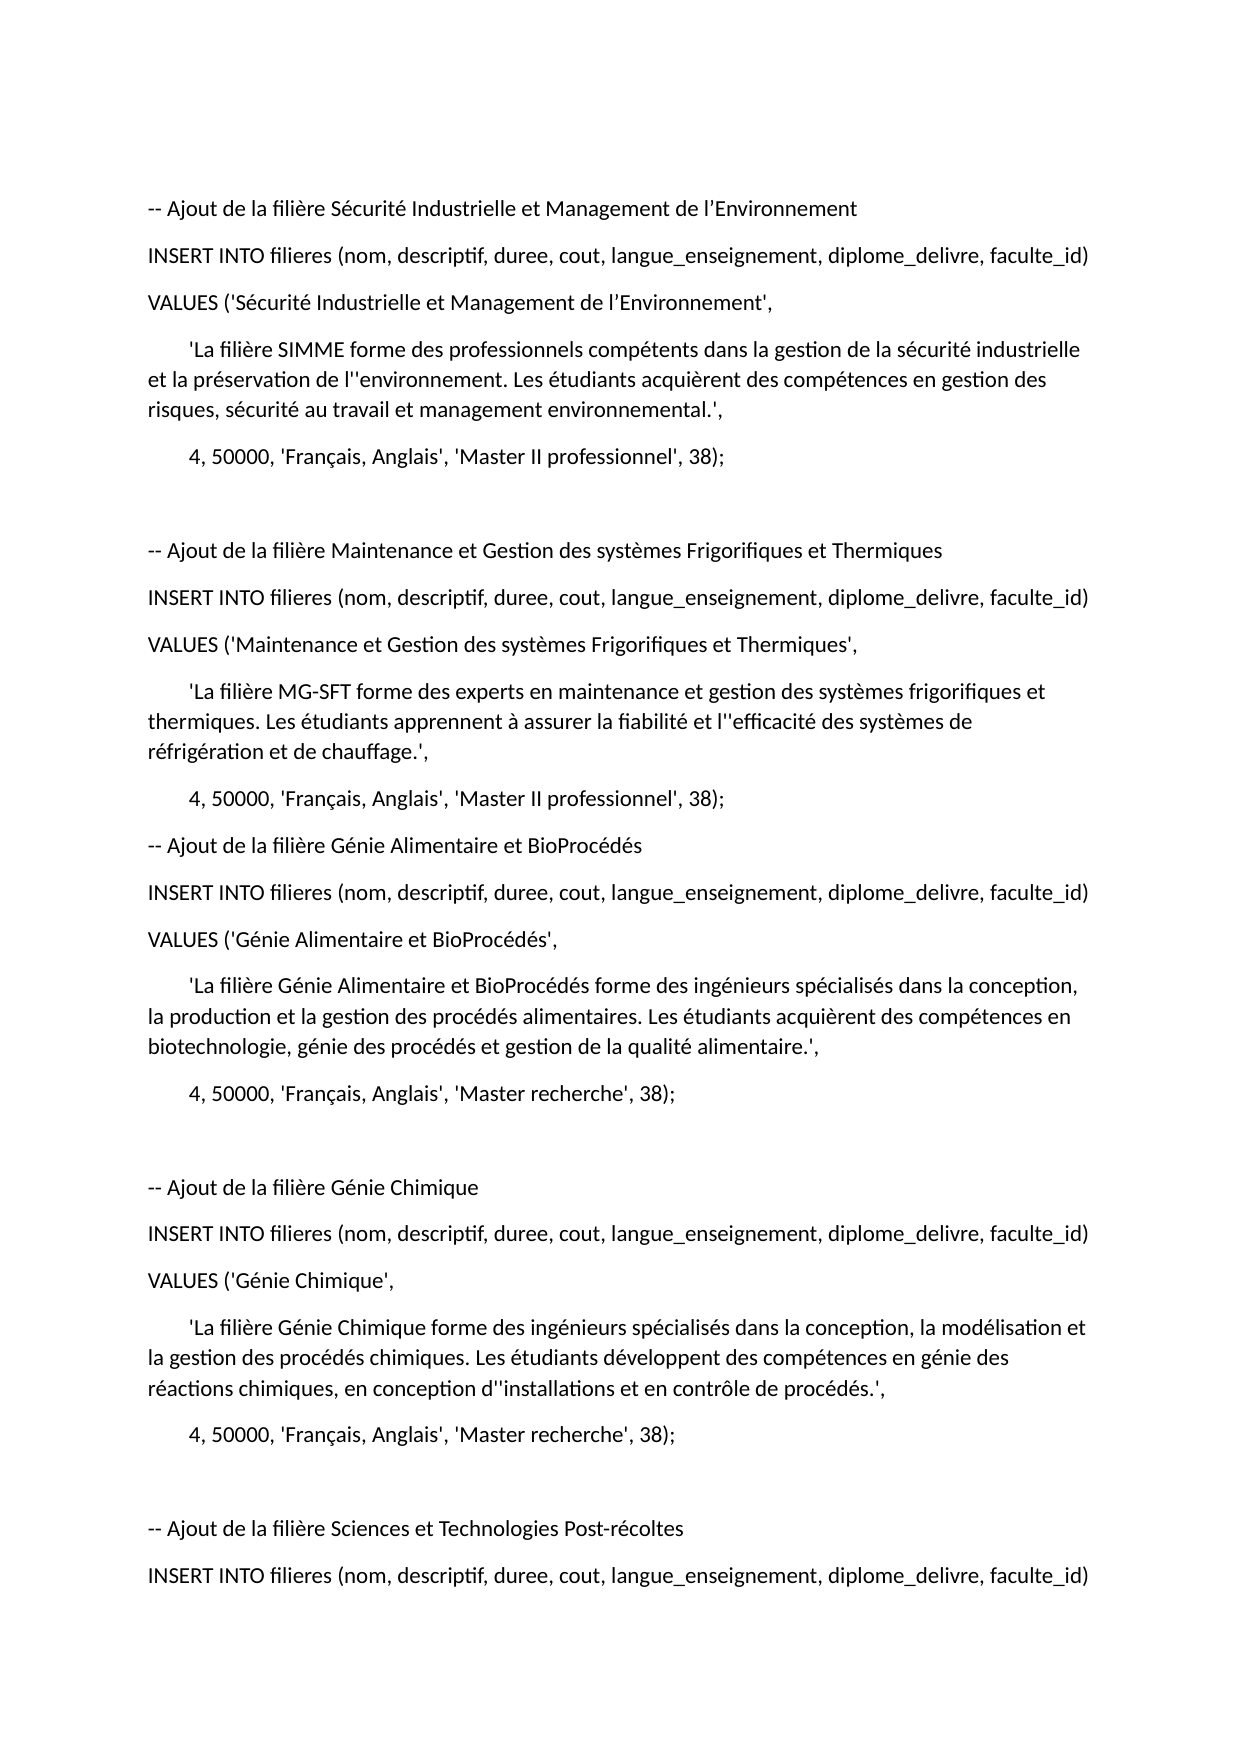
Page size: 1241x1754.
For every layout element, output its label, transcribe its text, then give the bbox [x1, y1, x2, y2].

text 'La filière MG-SFT forme des experts en maintenance et gestion des systèmes frigorifiques et thermiques. Les étudiants apprennent à assurer la fiabilité et l''efficacité des systèmes de réfrigération et de chauffage.', [148, 677, 1093, 765]
text INSERT INTO filieres (nom, descriptif, duree, cout, langue_enseignement, diplome_delivre, faculte_id) [148, 878, 1093, 906]
text VALUES ('Génie Chimique', [148, 1266, 1093, 1294]
text 'La filière SIMME forme des professionnels compétents dans la gestion de la sécurité industrielle et la préservation de l''environnement. Les étudiants acquièrent des compétences en gestion des risques, sécurité au travail et management environnemental.', [148, 335, 1093, 423]
text 'La filière Génie Chimique forme des ingénieurs spécialisés dans la conception, la modélisation et la gestion des procédés chimiques. Les étudiants développent des compétences en génie des réactions chimiques, en conception d''installations et en contrôle de procédés.', [148, 1313, 1093, 1402]
text 4, 50000, 'Français, Anglais', 'Master recherche', 38); [148, 1079, 1093, 1107]
text INSERT INTO filieres (nom, descriptif, duree, cout, langue_enseignement, diplome_delivre, faculte_id) [148, 1219, 1093, 1247]
text VALUES ('Génie Alimentaire et BioProcédés', [148, 925, 1093, 953]
text INSERT INTO filieres (nom, descriptif, duree, cout, langue_enseignement, diplome_delivre, faculte_id) [148, 583, 1093, 611]
text 4, 50000, 'Français, Anglais', 'Master recherche', 38); [148, 1421, 1093, 1448]
text 4, 50000, 'Français, Anglais', 'Master II professionnel', 38); [148, 442, 1093, 470]
text INSERT INTO filieres (nom, descriptif, duree, cout, langue_enseignement, diplome_delivre, faculte_id) [148, 1561, 1093, 1589]
text VALUES ('Maintenance et Gestion des systèmes Frigorifiques et Thermiques', [148, 630, 1093, 658]
text -- Ajout de la filière Génie Chimique [148, 1173, 1093, 1201]
text -- Ajout de la filière Génie Alimentaire et BioProcédés [148, 831, 1093, 859]
text -- Ajout de la filière Maintenance et Gestion des systèmes Frigorifiques et Thermiques [148, 536, 1093, 564]
text -- Ajout de la filière Sciences et Technologies Post-récoltes [148, 1514, 1093, 1542]
text 4, 50000, 'Français, Anglais', 'Master II professionnel', 38); [148, 784, 1093, 812]
text VALUES ('Sécurité Industrielle et Management de l’Environnement', [148, 288, 1093, 316]
text 'La filière Génie Alimentaire et BioProcédés forme des ingénieurs spécialisés dans la conception, la production et la gestion des procédés alimentaires. Les étudiants acquièrent des compétences en biotechnologie, génie des procédés et gestion de la qualité alimentaire.', [148, 972, 1093, 1060]
text INSERT INTO filieres (nom, descriptif, duree, cout, langue_enseignement, diplome_delivre, faculte_id) [148, 241, 1093, 269]
text -- Ajout de la filière Sécurité Industrielle et Management de l’Environnement [148, 194, 1093, 222]
